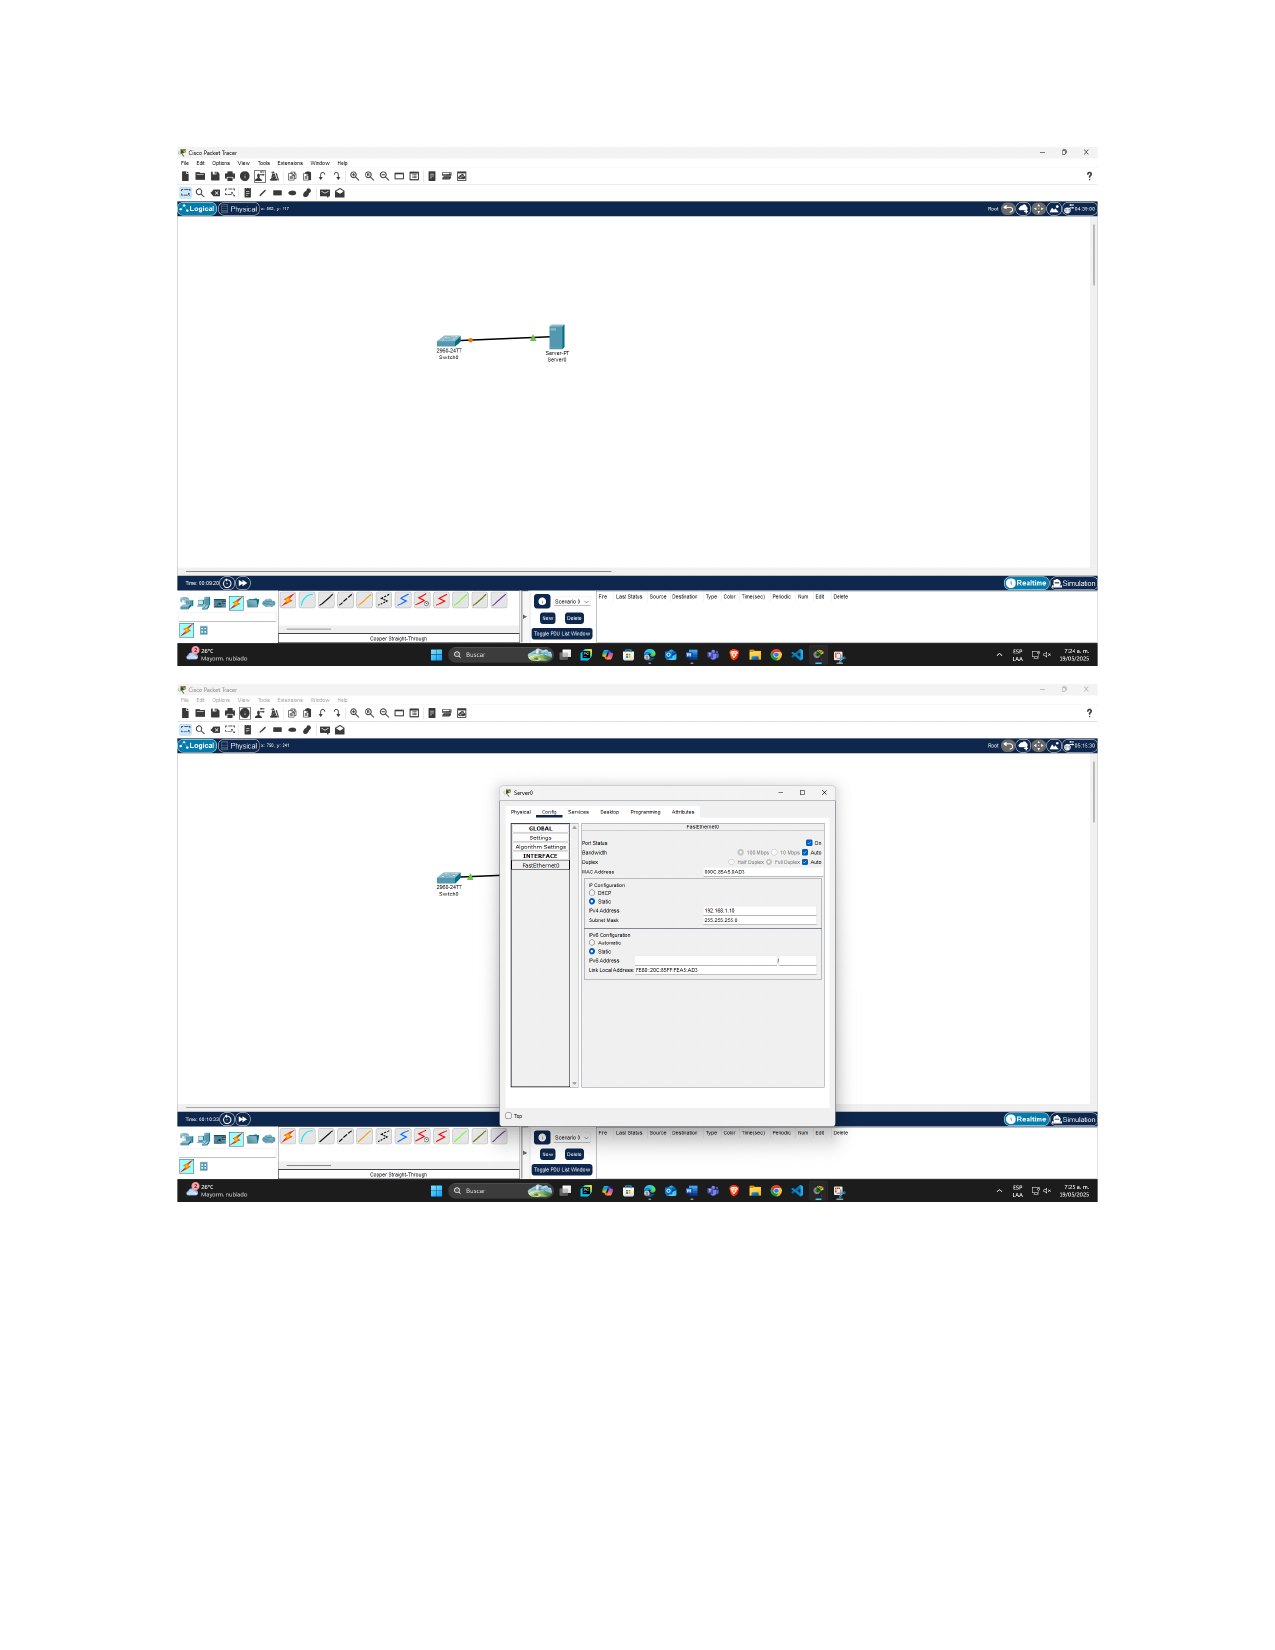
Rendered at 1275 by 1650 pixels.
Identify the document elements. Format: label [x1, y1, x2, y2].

picture [177, 147, 1098, 666]
picture [200, 208, 213, 212]
picture [177, 684, 1098, 1202]
